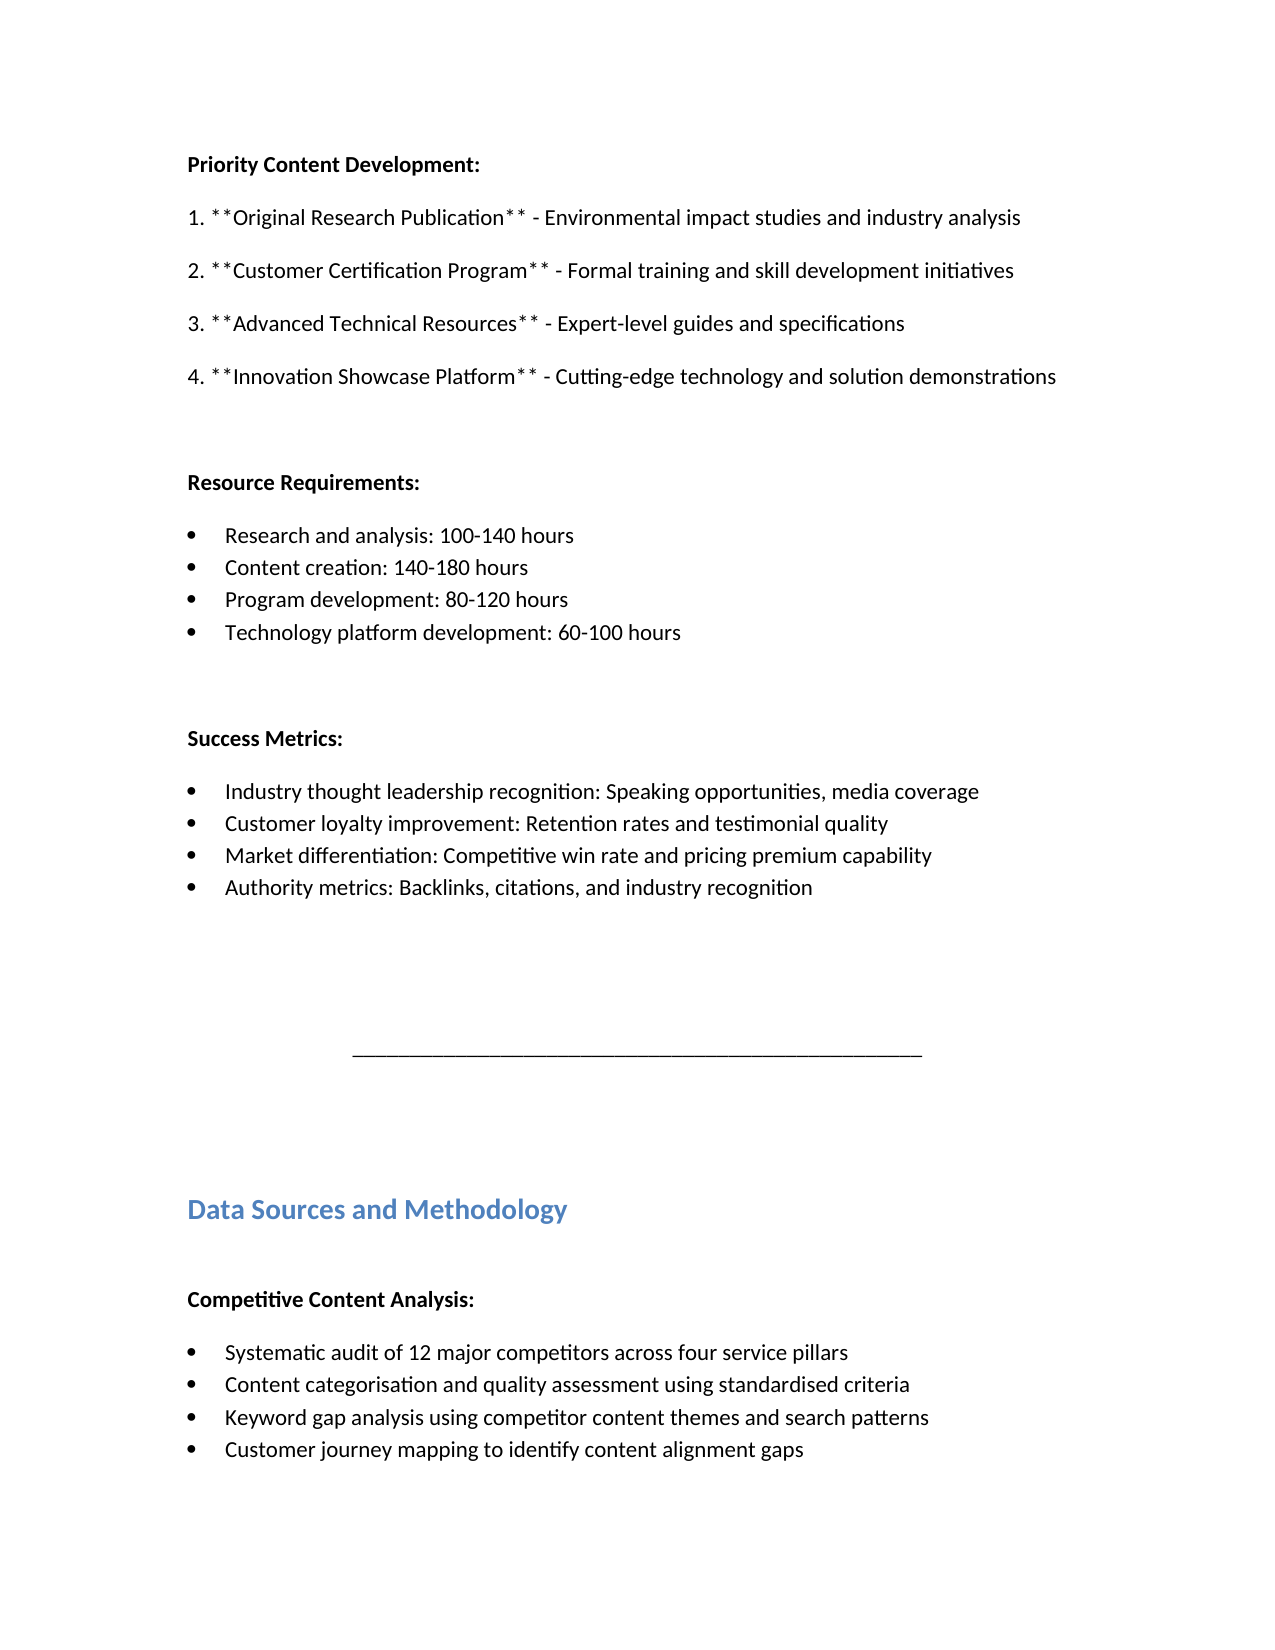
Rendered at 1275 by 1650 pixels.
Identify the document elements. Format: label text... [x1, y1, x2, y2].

text __________________________________________________ [187, 1032, 1087, 1060]
list Systematic audit of 12 major competitors across four service pillars [187, 1338, 1087, 1366]
list Research and analysis: 100-140 hours [187, 521, 1087, 549]
list Market differentiation: Competitive win rate and pricing premium capability [187, 841, 1087, 869]
text Resource Requirements: [187, 468, 1087, 496]
list Keyword gap analysis using competitor content themes and search patterns [187, 1403, 1087, 1431]
subtitle Data Sources and Methodology [187, 1191, 1087, 1227]
list Program development: 80-120 hours [187, 586, 1087, 613]
list Technology platform development: 60-100 hours [187, 618, 1087, 646]
text Priority Content Development: [187, 150, 1087, 178]
text 3. **Advanced Technical Resources** - Expert-level guides and specifications [187, 309, 1087, 337]
text Success Metrics: [187, 724, 1087, 752]
list Customer loyalty improvement: Retention rates and testimonial quality [187, 809, 1087, 837]
list Industry thought leadership recognition: Speaking opportunities, media coverage [187, 777, 1087, 805]
list Content categorisation and quality assessment using standardised criteria [187, 1371, 1087, 1399]
text Competitive Content Analysis: [187, 1285, 1087, 1313]
text 2. **Customer Certification Program** - Formal training and skill development initiatives [187, 256, 1087, 284]
list Authority metrics: Backlinks, citations, and industry recognition [187, 873, 1087, 901]
text 1. **Original Research Publication** - Environmental impact studies and industry analysis [187, 203, 1087, 231]
text 4. **Innovation Showcase Platform** - Cutting-edge technology and solution demonstrations [187, 362, 1087, 390]
list Customer journey mapping to identify content alignment gaps [187, 1435, 1087, 1463]
list Content creation: 140-180 hours [187, 553, 1087, 581]
